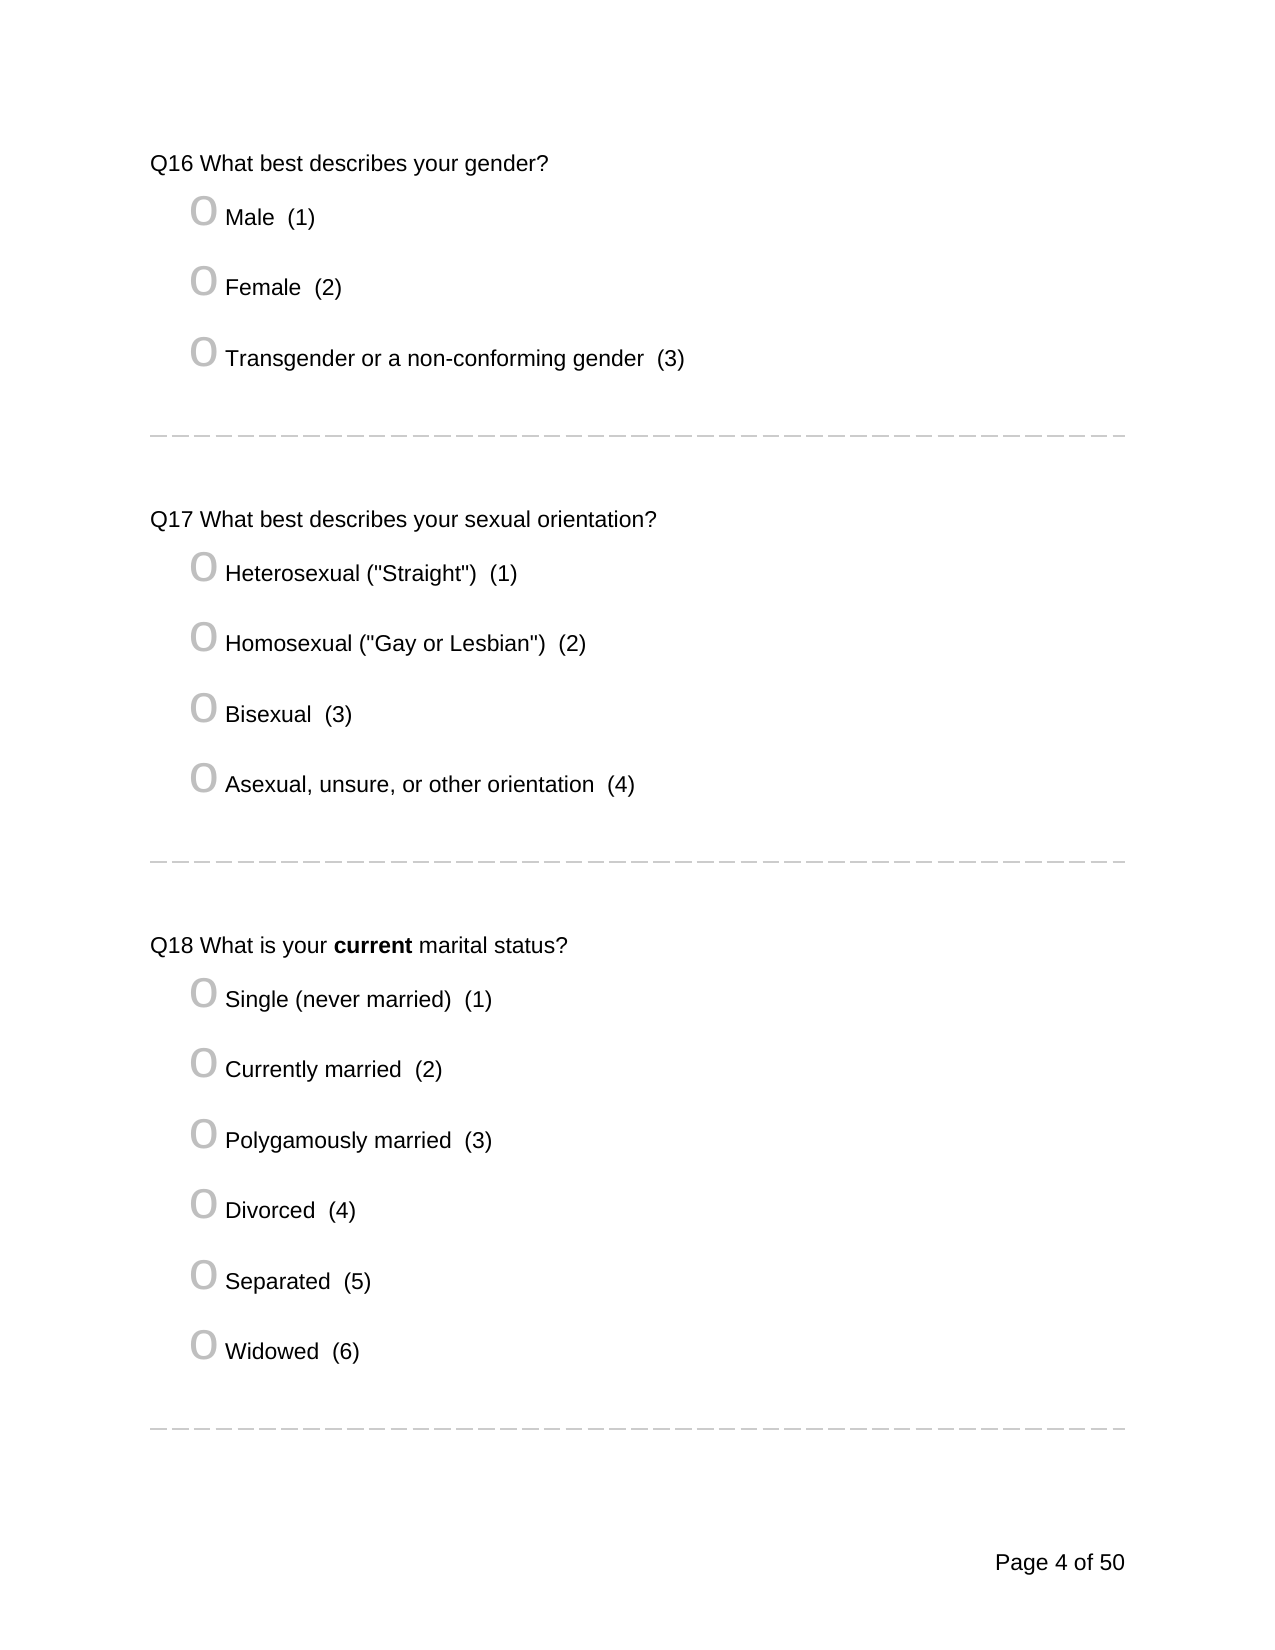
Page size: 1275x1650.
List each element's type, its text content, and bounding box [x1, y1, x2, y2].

text Q17 What best describes your sexual orientation? [150, 506, 1125, 532]
list Asexual, unsure, or other orientation (4) [187, 747, 1125, 809]
list Separated (5) [187, 1244, 1125, 1305]
list Polygamously married (3) [187, 1103, 1125, 1164]
list Heterosexual ("Straight") (1) [187, 536, 1125, 597]
list Homosexual ("Gay or Lesbian") (2) [187, 606, 1125, 668]
list Male (1) [187, 180, 1125, 242]
list Transgender or a non-conforming gender (3) [187, 321, 1125, 383]
list Female (2) [187, 251, 1125, 312]
list Single (never married) (1) [187, 962, 1125, 1023]
text Q16 What best describes your gender? [150, 150, 1125, 176]
list Bisexual (3) [187, 677, 1125, 738]
text Q18 What is your current marital status? [150, 932, 1125, 958]
list Widowed (6) [187, 1314, 1125, 1376]
list Currently married (2) [187, 1032, 1125, 1094]
list Divorced (4) [187, 1173, 1125, 1235]
